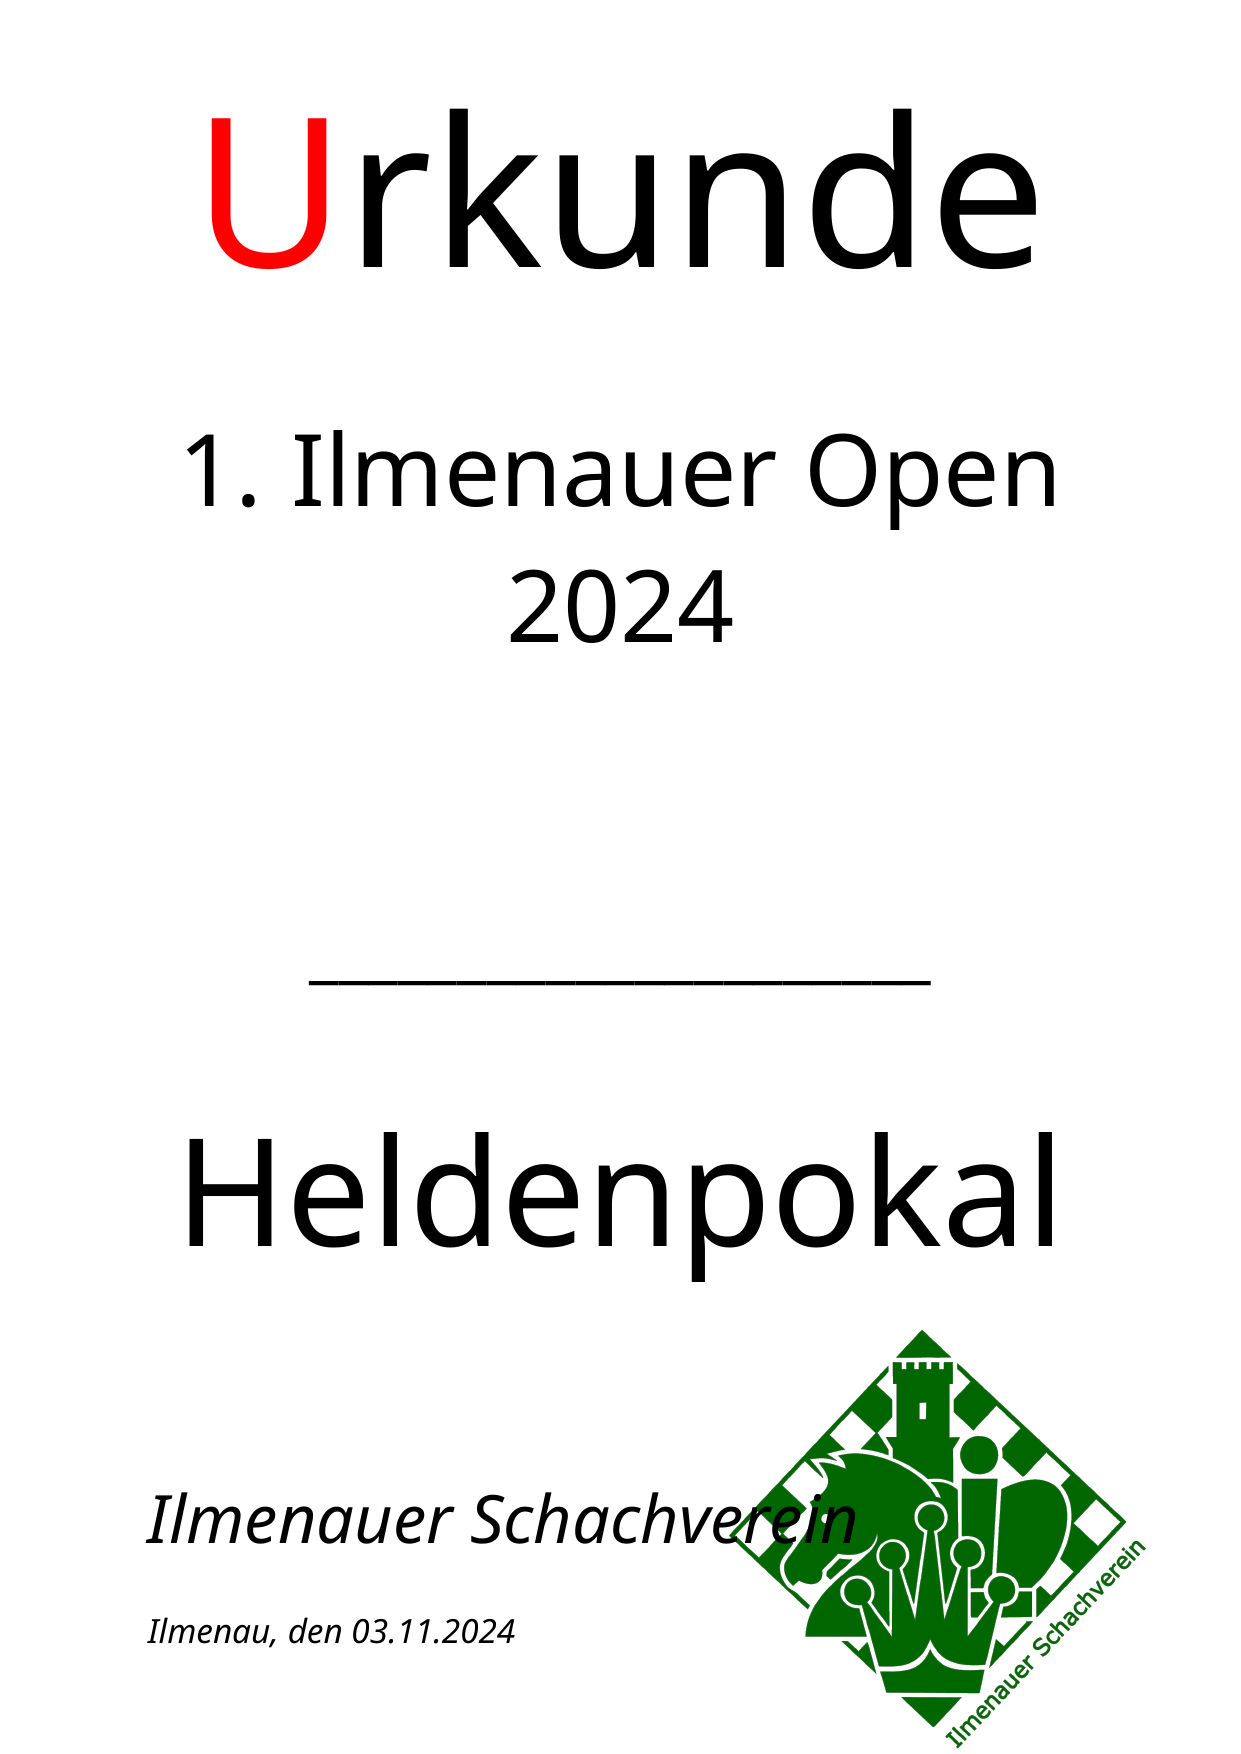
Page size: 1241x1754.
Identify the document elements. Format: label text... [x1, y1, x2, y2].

text Heldenpokal [0, 1086, 1240, 1290]
text Ilmenau, den 03.11.2024 [148, 1608, 1093, 1653]
text _____________________ [148, 904, 1093, 995]
list Ilmenauer Open [0, 399, 1240, 535]
picture [711, 1310, 1157, 1754]
list 2024 [0, 535, 1240, 672]
text Ilmenauer Schachverein [148, 1472, 1093, 1563]
text Urkunde [148, 44, 1093, 328]
